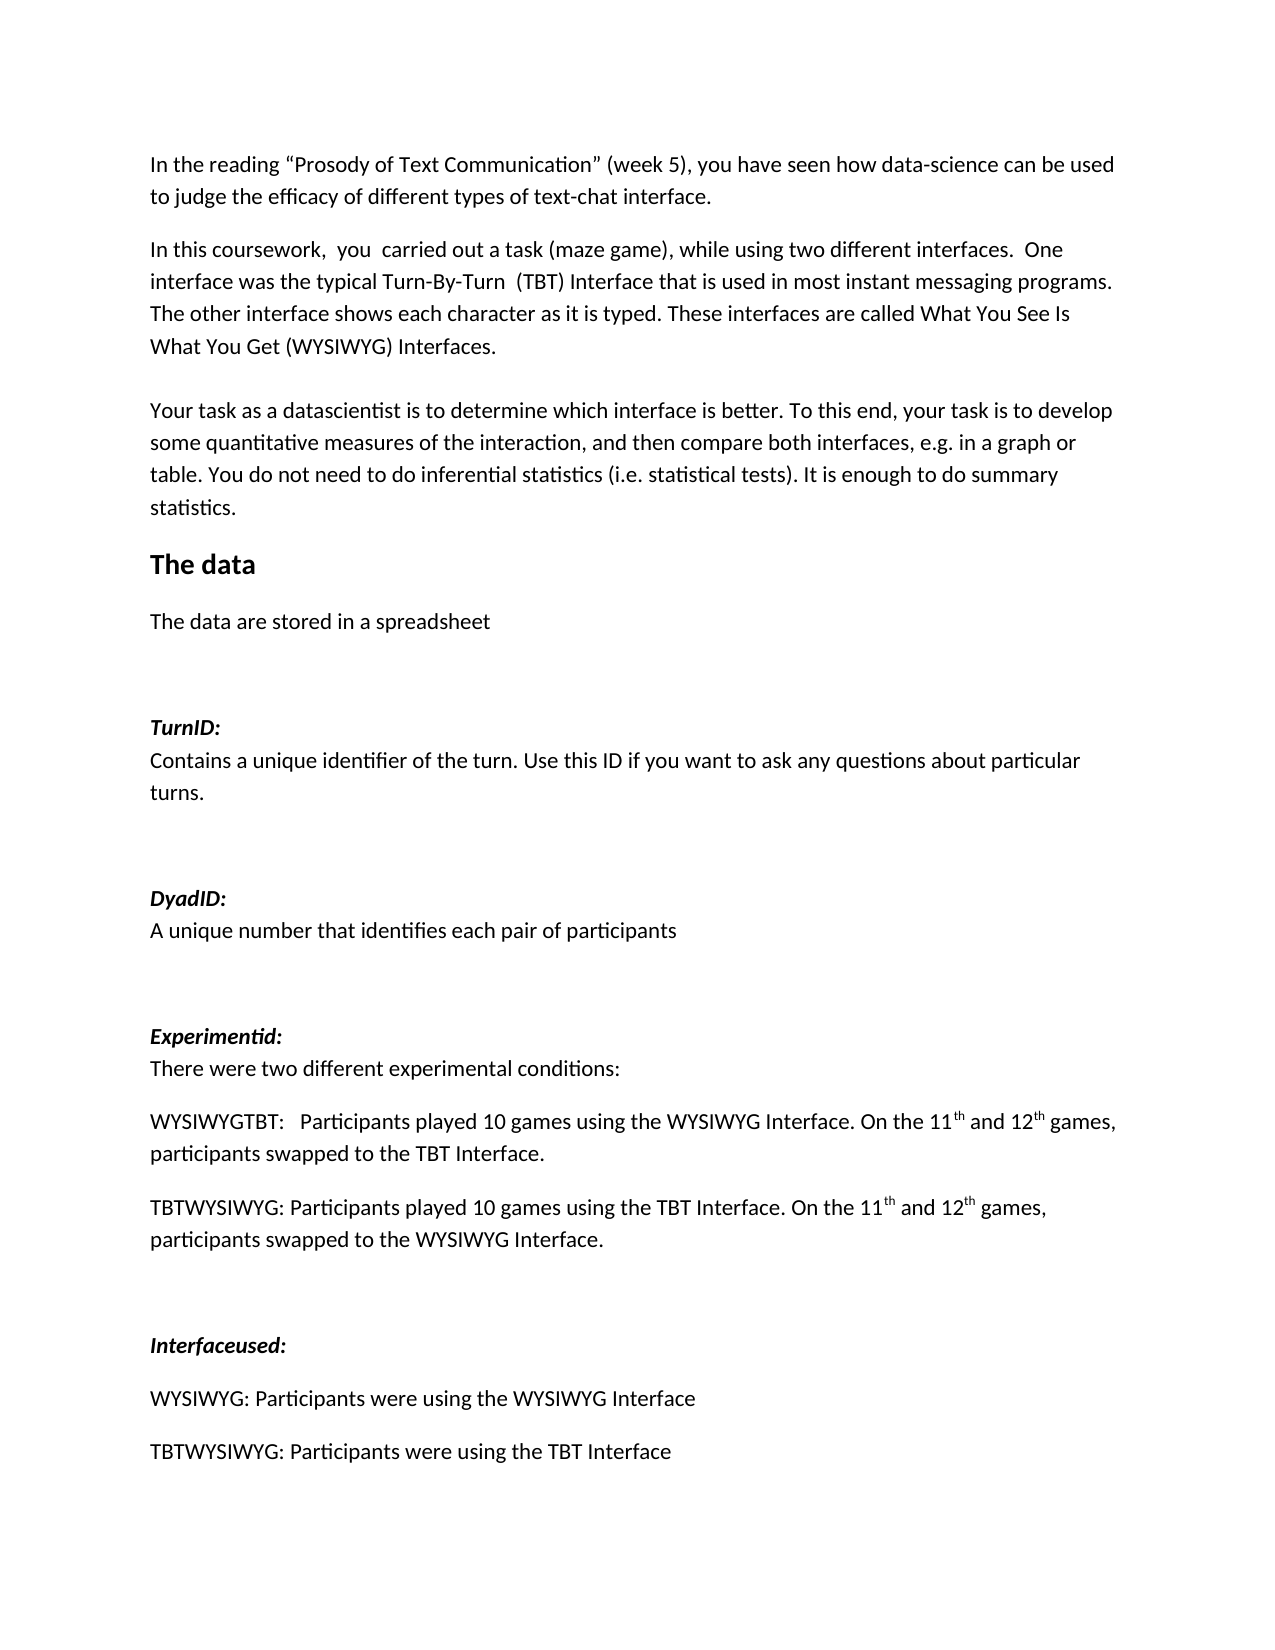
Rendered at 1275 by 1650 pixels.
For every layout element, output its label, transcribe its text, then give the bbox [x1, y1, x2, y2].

text Interfaceused: [150, 1331, 1125, 1359]
text The data are stored in a spreadsheet [150, 607, 1125, 636]
text DyadID: A unique number that identifies each pair of participants [150, 884, 1125, 944]
text WYSIWYGTBT: Participants played 10 games using the WYSIWYG Interface. On the 11th and 12th games, participants swapped to the TBT Interface. [150, 1107, 1125, 1168]
text TBTWYSIWYG: Participants played 10 games using the TBT Interface. On the 11th and 12th games, participants swapped to the WYSIWYG Interface. [150, 1193, 1125, 1253]
text The data [150, 546, 1125, 581]
text Experimentid: There were two different experimental conditions: [150, 1022, 1125, 1082]
text TBTWYSIWYG: Participants were using the TBT Interface [150, 1437, 1125, 1465]
text TurnID: Contains a unique identifier of the turn. Use this ID if you want to ask any questions about particular turns. [150, 713, 1125, 806]
text In this coursework, you carried out a task (maze game), while using two different interfaces. One interface was the typical Turn-By-Turn (TBT) Interface that is used in most instant messaging programs. The other interface shows each character as it is typed. These interfaces are called What You See Is What You Get (WYSIWYG) Interfaces. Your task as a datascientist is to determine which interface is better. To this end, your task is to develop some quantitative measures of the interaction, and then compare both interfaces, e.g. in a graph or table. You do not need to do inferential statistics (i.e. statistical tests). It is enough to do summary statistics. [150, 235, 1125, 521]
text WYSIWYG: Participants were using the WYSIWYG Interface [150, 1384, 1125, 1412]
text In the reading “Prosody of Text Communication” (week 5), you have seen how data-science can be used to judge the efficacy of different types of text-chat interface. [150, 150, 1125, 210]
